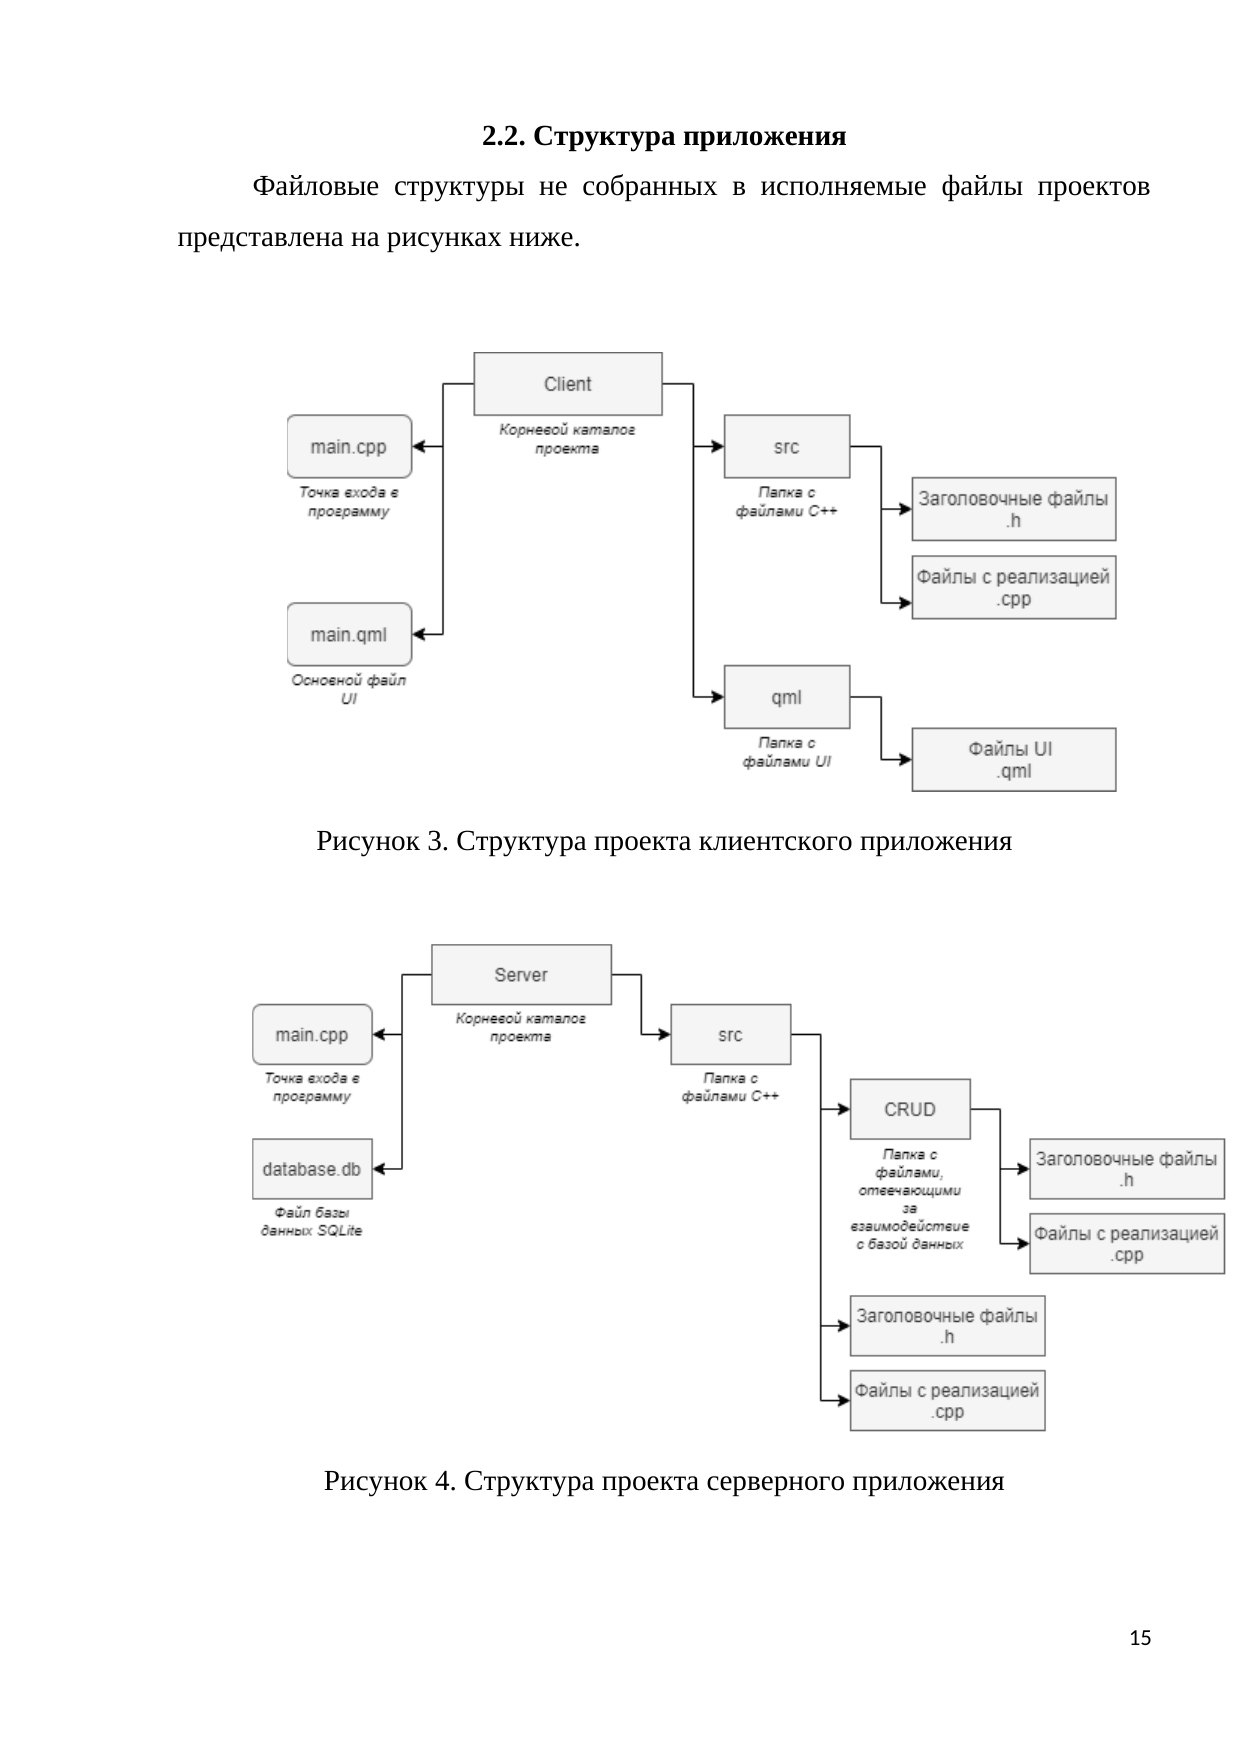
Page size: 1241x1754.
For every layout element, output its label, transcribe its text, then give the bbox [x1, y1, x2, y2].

subtitle 2.2. Структура приложения [177, 118, 1152, 152]
picture [252, 944, 1227, 1433]
text Рисунок 3. Структура проекта клиентского приложения [177, 823, 1152, 856]
text Файловые структуры не собранных в исполняемые файлы проектов представлена на рисунках ниже. [177, 168, 1152, 252]
picture [287, 352, 1117, 792]
text Рисунок 4. Структура проекта серверного приложения [177, 1463, 1152, 1497]
